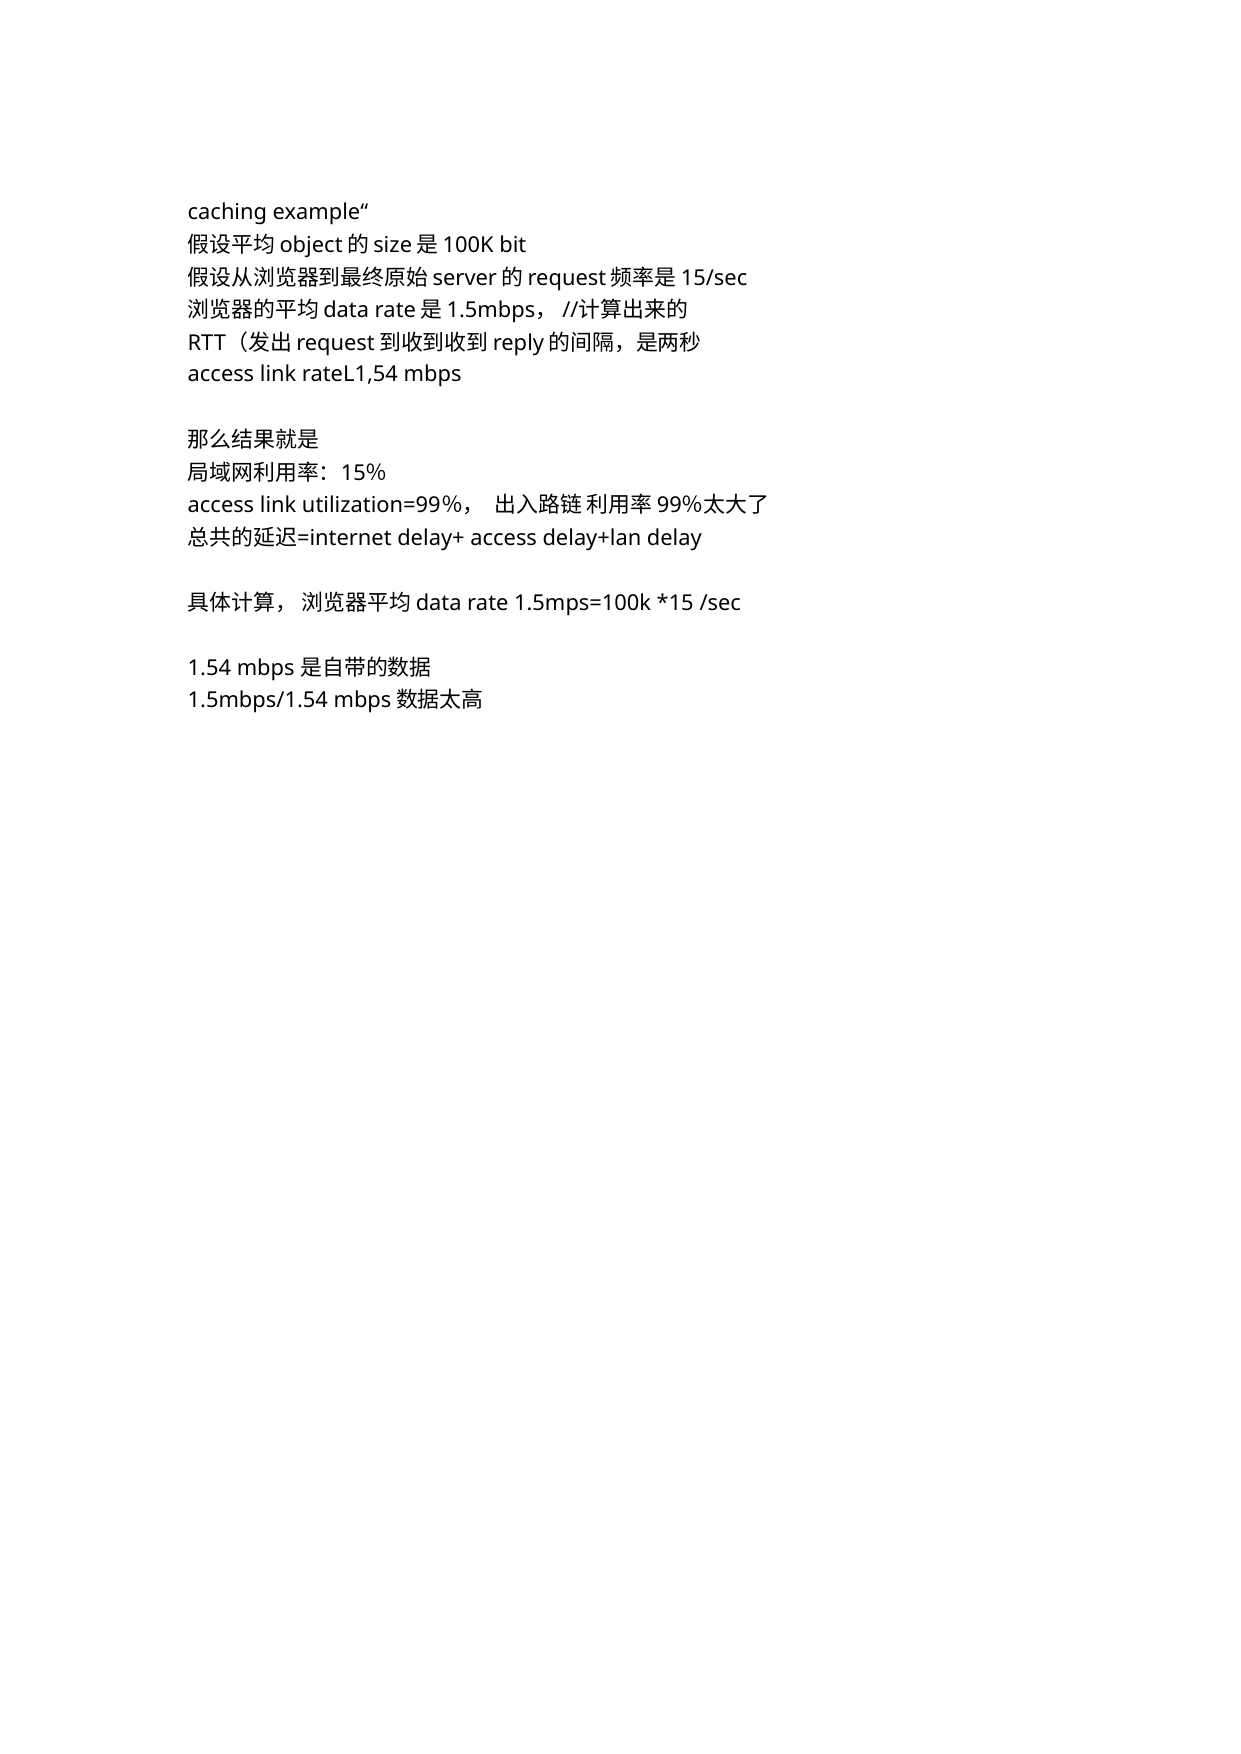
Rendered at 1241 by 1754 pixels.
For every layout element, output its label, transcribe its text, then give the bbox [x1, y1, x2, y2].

text 1.5mbps/1.54 mbps数据太高 [187, 682, 1053, 714]
text access link rateL1,54 mbps [187, 357, 1053, 389]
text 假设平均object的size是100K bit [187, 227, 1053, 259]
text access link utilization=99％， 出入路链 利用率99％太大了 [187, 487, 1053, 519]
text 局域网利用率：15％ [187, 454, 1053, 487]
text 总共的延迟=internet delay+ access delay+lan delay [187, 519, 1053, 552]
text RTT（发出request到收到收到reply的间隔，是两秒 [187, 324, 1053, 357]
text 假设从浏览器到最终原始server的request频率是15/sec [187, 259, 1053, 292]
text 那么结果就是 [187, 422, 1053, 454]
text 具体计算， 浏览器平均data rate 1.5mps=100k *15 /sec [187, 584, 1053, 617]
text caching example“ [187, 194, 1053, 227]
text 1.54 mbps 是自带的数据 [187, 649, 1053, 682]
text 浏览器的平均data rate是1.5mbps， //计算出来的 [187, 292, 1053, 324]
